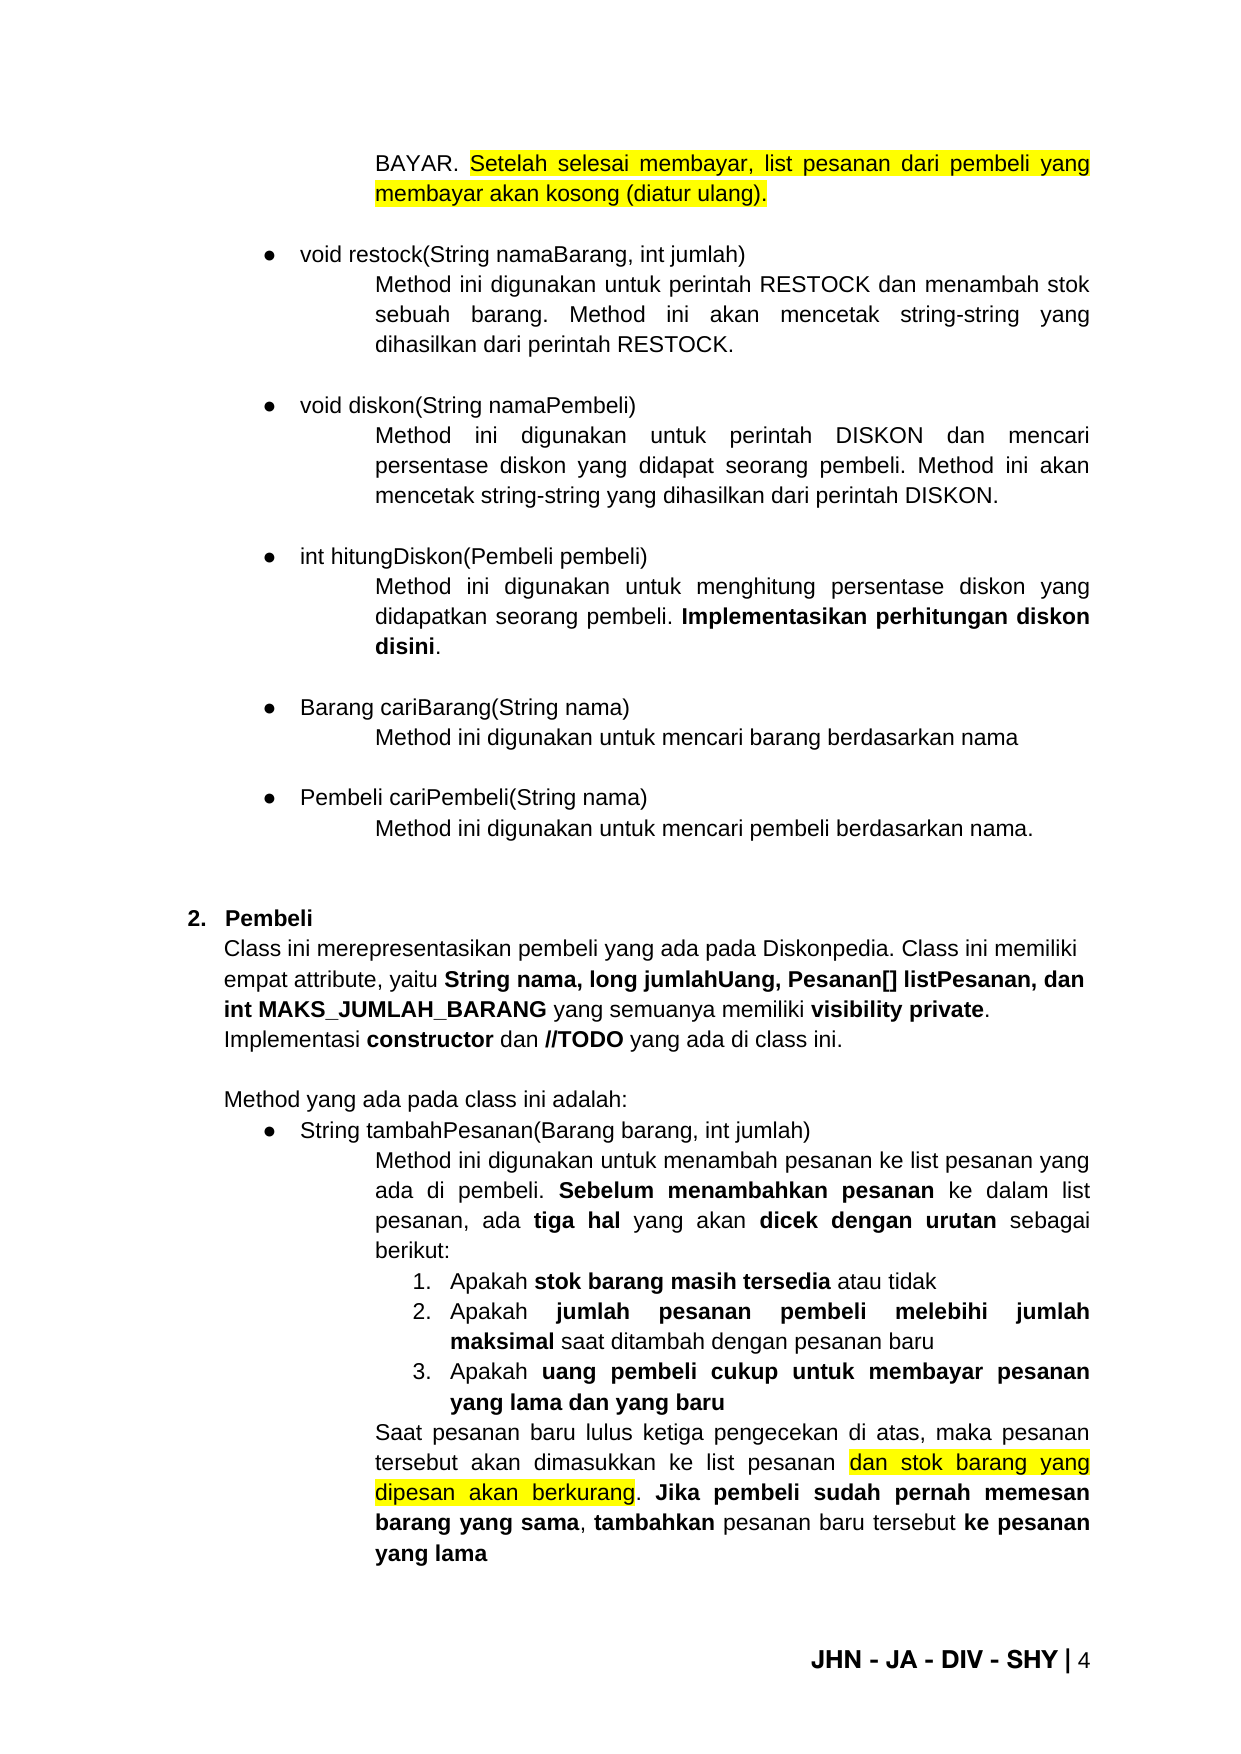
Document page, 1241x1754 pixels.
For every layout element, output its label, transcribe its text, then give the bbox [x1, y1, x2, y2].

list int hitungDiskon(Pembeli pembeli) [262, 543, 1090, 569]
text Method ini digunakan untuk menambah pesanan ke list pesanan yang ada di pembeli. Sebelum menambahkan pesanan ke dalam list pesanan, ada tiga hal yang akan dicek dengan urutan sebagai berikut: [375, 1147, 1090, 1264]
list Apakah stok barang masih tersedia atau tidak [412, 1268, 1090, 1294]
list String tambahPesanan(Barang barang, int jumlah) [262, 1117, 1090, 1143]
text Method ini digunakan untuk perintah RESTOCK dan menambah stok sebuah barang. Method ini akan mencetak string-string yang dihasilkan dari perintah RESTOCK. [375, 271, 1090, 358]
text Method yang ada pada class ini adalah: [224, 1086, 1090, 1113]
list void diskon(String namaPembeli) [262, 392, 1090, 418]
text Class ini merepresentasikan pembeli yang ada pada Diskonpedia. Class ini memiliki empat attribute, yaitu String nama, long jumlahUang, Pesanan[] listPesanan, dan int MAKS_JUMLAH_BARANG yang semuanya memiliki visibility private. Implementasi constructor dan //TODO yang ada di class ini. [224, 935, 1090, 1052]
text Saat pesanan baru lulus ketiga pengecekan di atas, maka pesanan tersebut akan dimasukkan ke list pesanan dan stok barang yang dipesan akan berkurang. Jika pembeli sudah pernah memesan barang yang sama, tambahkan pesanan baru tersebut ke pesanan yang lama [375, 1419, 1090, 1566]
text Method ini digunakan untuk menghitung persentase diskon yang didapatkan seorang pembeli. Implementasikan perhitungan diskon disini. [375, 573, 1090, 660]
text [375, 150, 1090, 207]
list Apakah jumlah pesanan pembeli melebihi jumlah maksimal saat ditambah dengan pesanan baru [412, 1298, 1090, 1354]
list void restock(String namaBarang, int jumlah) [262, 241, 1090, 267]
text Method ini digunakan untuk mencari pembeli berdasarkan nama. [375, 814, 1090, 841]
text Method ini digunakan untuk perintah DISKON dan mencari persentase diskon yang didapat seorang pembeli. Method ini akan mencetak string-string yang dihasilkan dari perintah DISKON. [375, 422, 1090, 509]
list Apakah uang pembeli cukup untuk membayar pesanan yang lama dan yang baru [412, 1358, 1090, 1415]
list Pembeli [187, 905, 1090, 932]
list Pembeli cariPembeli(String nama) [262, 784, 1090, 811]
text Method ini digunakan untuk mencari barang berdasarkan nama [375, 724, 1090, 750]
list Barang cariBarang(String nama) [262, 694, 1090, 720]
